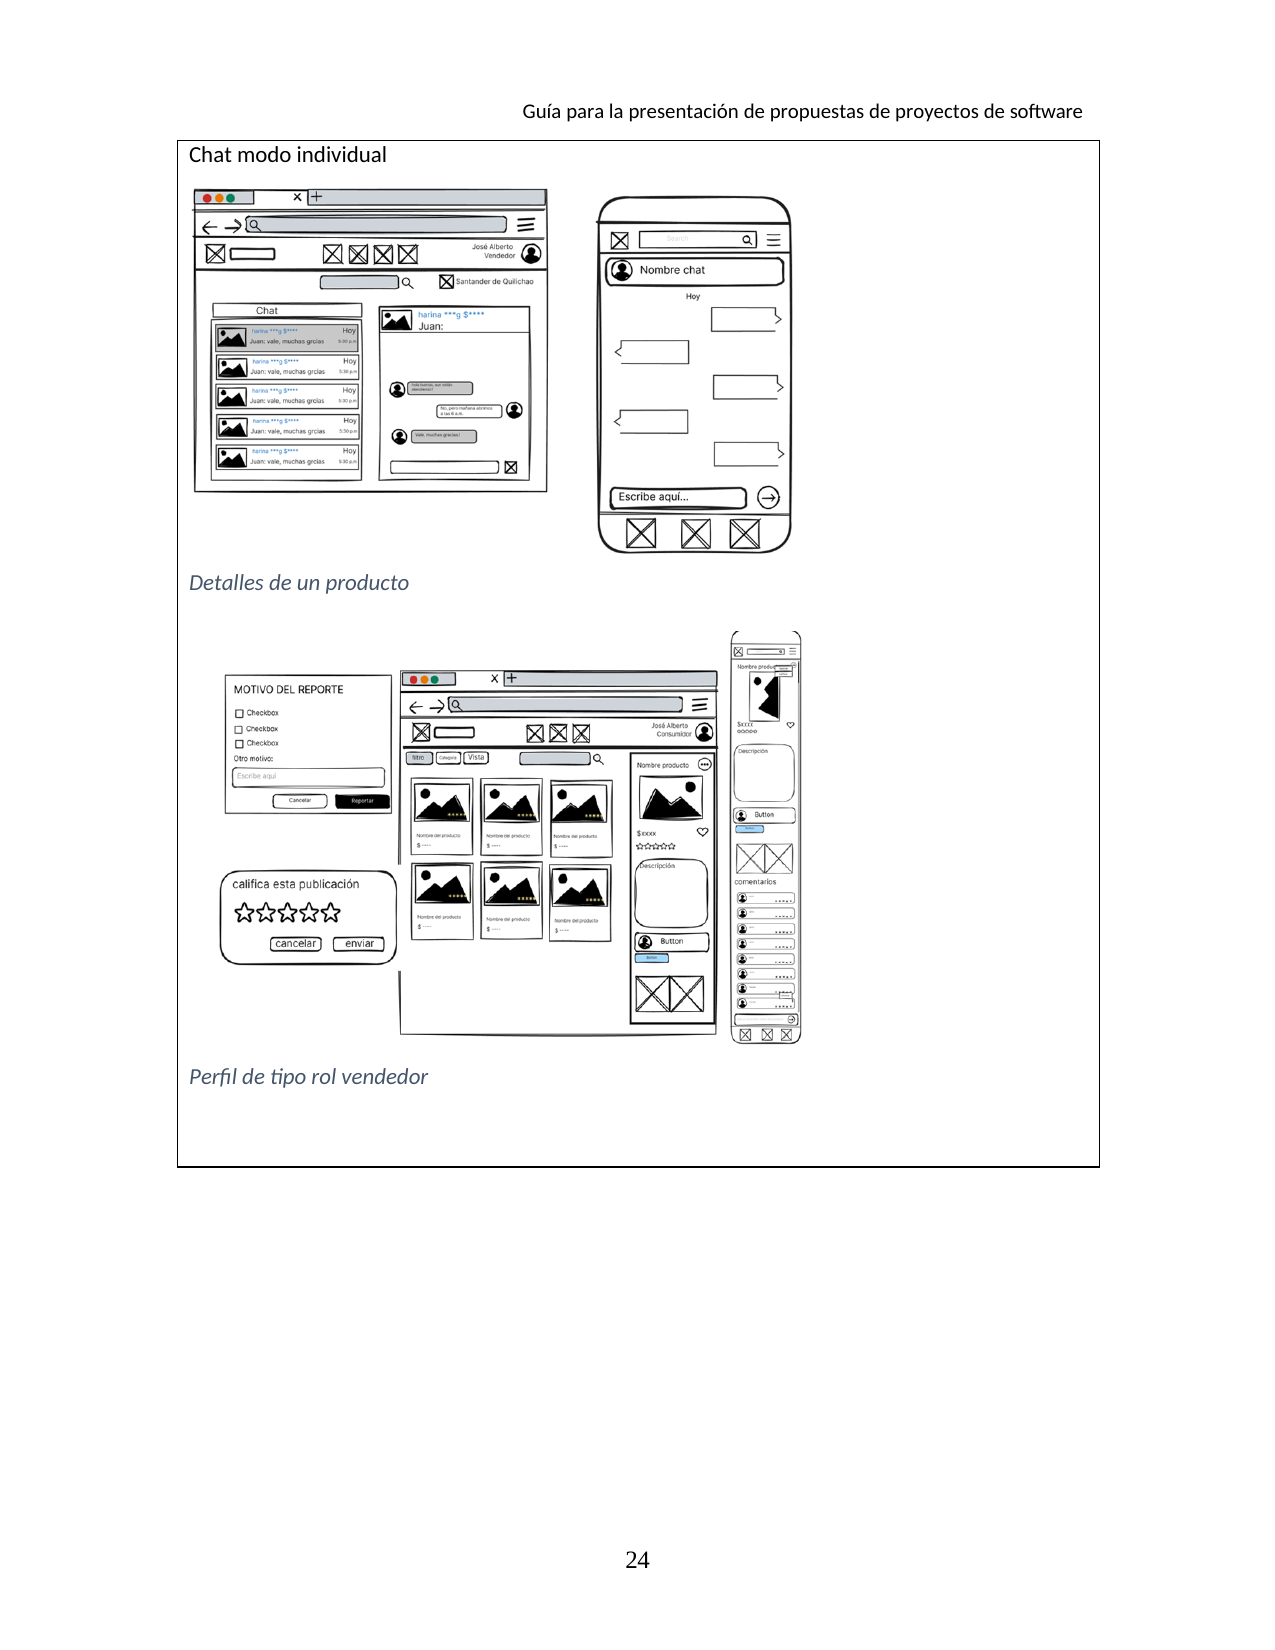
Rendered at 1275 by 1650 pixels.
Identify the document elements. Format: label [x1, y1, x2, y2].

picture [188, 182, 796, 554]
picture [188, 631, 804, 1048]
table_header [178, 141, 1099, 1166]
